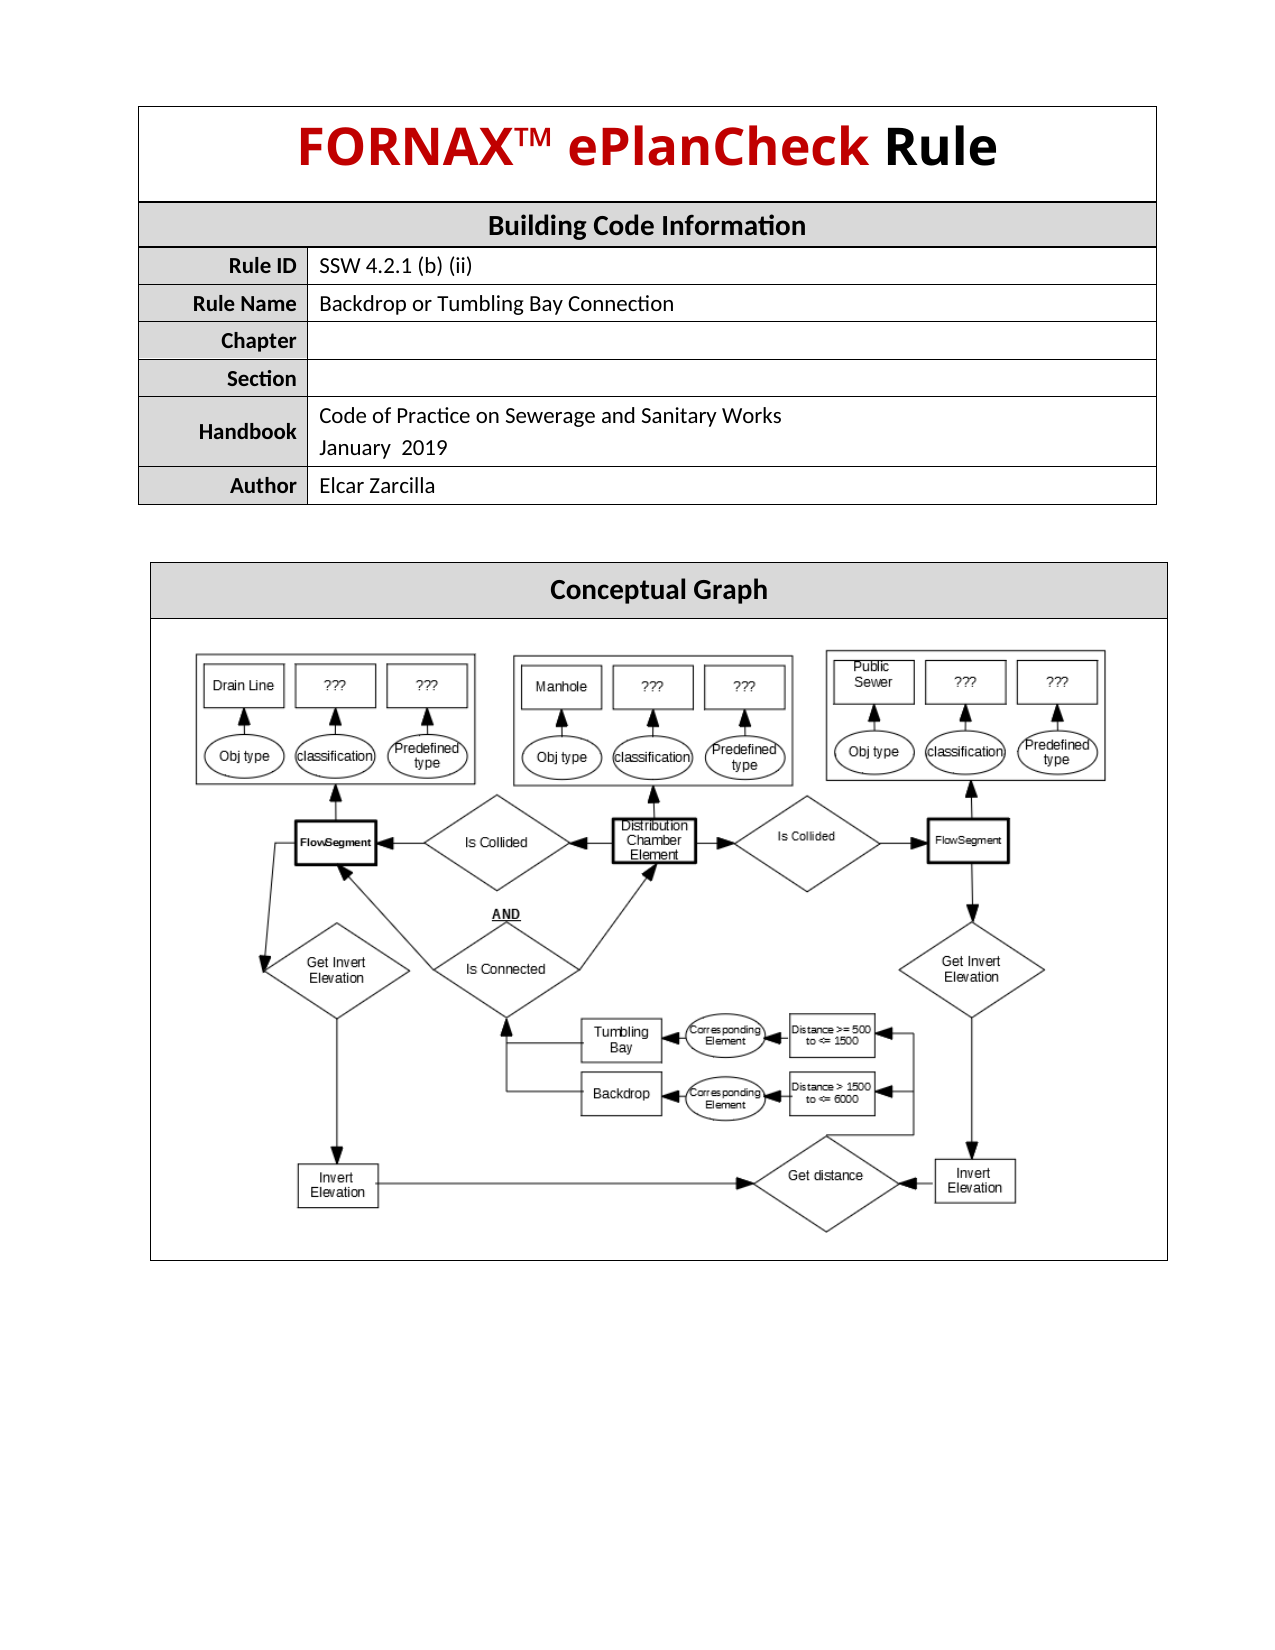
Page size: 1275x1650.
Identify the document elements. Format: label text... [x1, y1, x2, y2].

table_header Conceptual Graph [151, 563, 1167, 618]
table_cell Handbook [139, 397, 307, 466]
picture [161, 623, 1137, 1252]
table_cell SSW 4.2.1 (b) (ii) [308, 248, 1156, 284]
table_cell Section [139, 360, 307, 396]
table_cell [151, 619, 1167, 1260]
table_cell Backdrop or Tumbling Bay Connection [308, 285, 1156, 321]
table_header FORNAX™ ePlanCheck Rule [139, 107, 1156, 201]
table_cell Rule ID [139, 248, 307, 284]
table_cell Rule Name [139, 285, 307, 321]
table_cell Chapter [139, 322, 307, 358]
table_cell Author [139, 467, 307, 504]
table_cell [308, 360, 1156, 396]
table_cell Building Code Information [139, 203, 1156, 246]
table_cell [308, 322, 1156, 358]
table_cell Elcar Zarcilla [308, 467, 1156, 504]
table_cell Code of Practice on Sewerage and Sanitary Works January 2019 [308, 397, 1156, 466]
